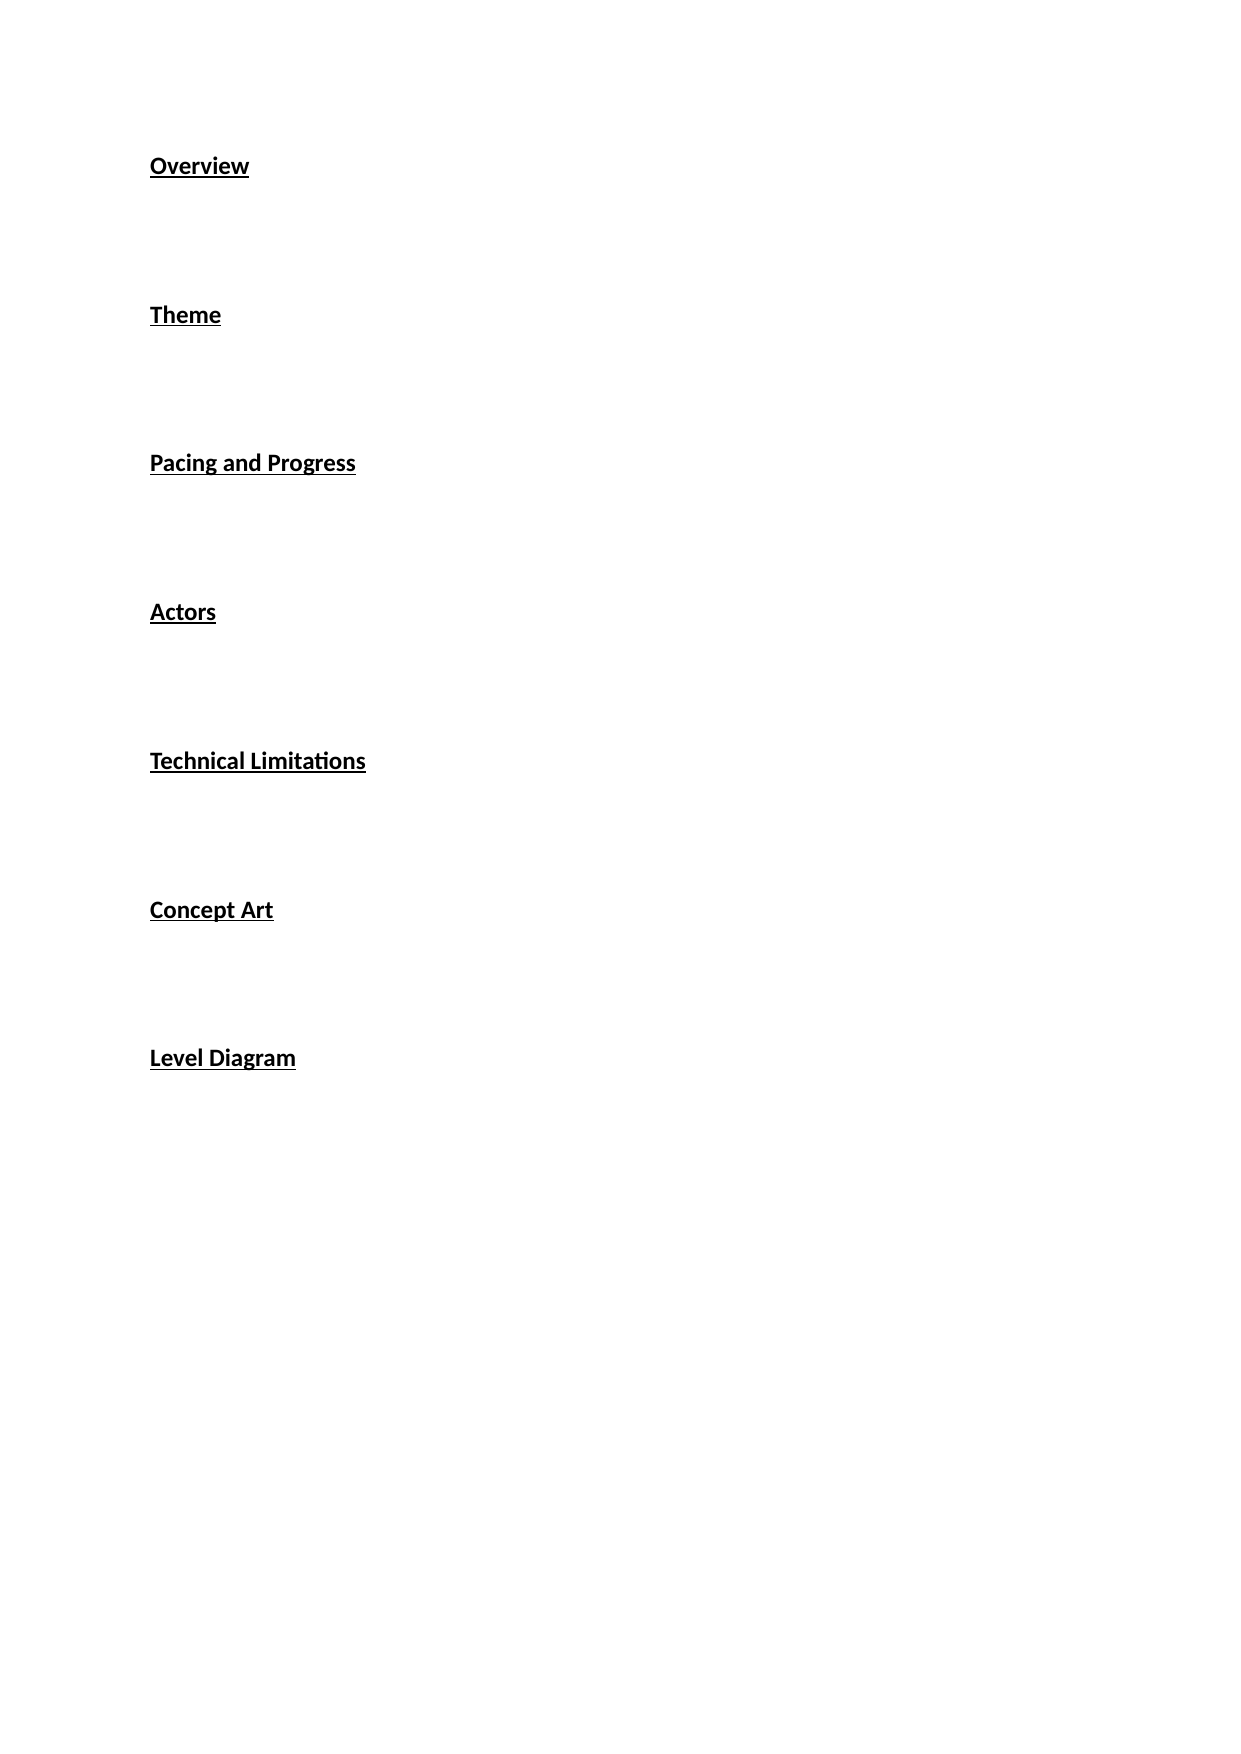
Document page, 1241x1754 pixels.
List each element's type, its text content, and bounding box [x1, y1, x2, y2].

text Level Diagram [150, 1042, 1090, 1073]
text Technical Limitations [150, 745, 1090, 776]
text Pacing and Progress [150, 447, 1090, 478]
text Theme [150, 299, 1090, 329]
text Concept Art [150, 894, 1090, 924]
text Actors [150, 596, 1090, 627]
text Overview [150, 150, 1090, 181]
